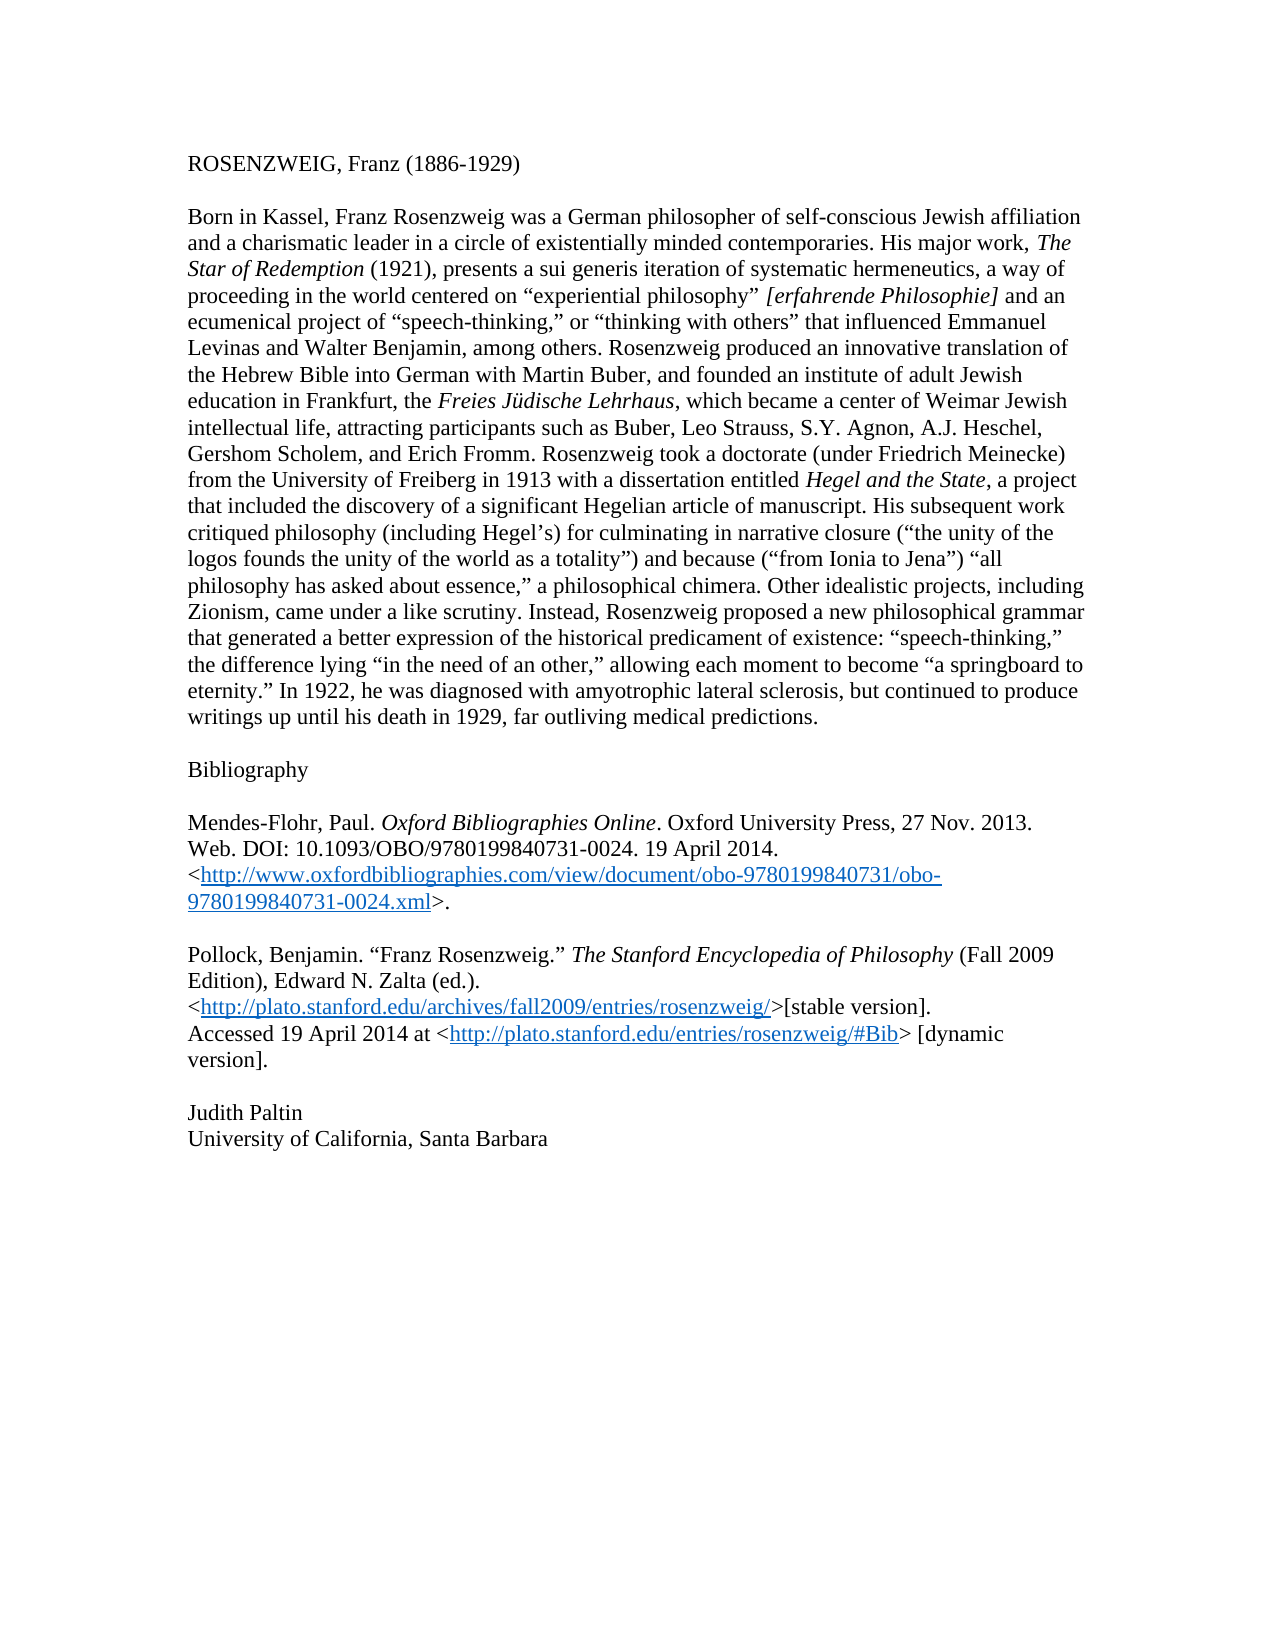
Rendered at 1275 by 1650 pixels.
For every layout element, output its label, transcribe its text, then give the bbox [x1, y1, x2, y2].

text ROSENZWEIG, Franz (1886-1929) [187, 150, 1087, 176]
text Bibliography [187, 756, 1087, 782]
text Born in Kassel, Franz Rosenzweig was a German philosopher of self-conscious Jewish affiliation and a charismatic leader in a circle of existentially minded contemporaries. His major work, The Star of Redemption (1921), presents a sui generis iteration of systematic hermeneutics, a way of proceeding in the world centered on “experiential philosophy” [erfahrende Philosophie] and an ecumenical project of “speech-thinking,” or “thinking with others” that influenced Emmanuel Levinas and Walter Benjamin, among others. Rosenzweig produced an innovative translation of the Hebrew Bible into German with Martin Buber, and founded an institute of adult Jewish education in Frankfurt, the Freies Jüdische Lehrhaus, which became a center of Weimar Jewish intellectual life, attracting participants such as Buber, Leo Strauss, S.Y. Agnon, A.J. Heschel, Gershom Scholem, and Erich Fromm. Rosenzweig took a doctorate (under Friedrich Meinecke) from the University of Freiberg in 1913 with a dissertation entitled Hegel and the State, a project that included the discovery of a significant Hegelian article of manuscript. His subsequent work critiqued philosophy (including Hegel’s) for culminating in narrative closure (“the unity of the logos founds the unity of the world as a totality”) and because (“from Ionia to Jena”) “all philosophy has asked about essence,” a philosophical chimera. Other idealistic projects, including Zionism, came under a like scrutiny. Instead, Rosenzweig proposed a new philosophical grammar that generated a better expression of the historical predicament of existence: “speech-thinking,” the difference lying “in the need of an other,” allowing each moment to become “a springboard to eternity.” In 1922, he was diagnosed with amyotrophic lateral sclerosis, but continued to produce writings up until his death in 1929, far outliving medical predictions. [187, 203, 1087, 730]
text Judith Paltin [187, 1099, 1087, 1125]
text University of California, Santa Barbara [187, 1125, 1087, 1151]
text Accessed 19 April 2014 at <http://plato.stanford.edu/entries/rosenzweig/#Bib> [dynamic version]. [187, 1020, 1087, 1072]
text Pollock, Benjamin. “Franz Rosenzweig.” The Stanford Encyclopedia of Philosophy (Fall 2009 Edition), Edward N. Zalta (ed.). <http://plato.stanford.edu/archives/fall2009/entries/rosenzweig/>[stable version]. [187, 941, 1087, 1020]
text Mendes-Flohr, Paul. Oxford Bibliographies Online. Oxford University Press, 27 Nov. 2013. Web. DOI: 10.1093/OBO/9780199840731-0024. 19 April 2014. <http://www.oxfordbibliographies.com/view/document/obo-9780199840731/obo-9780199840731-0024.xml>. [187, 809, 1087, 914]
